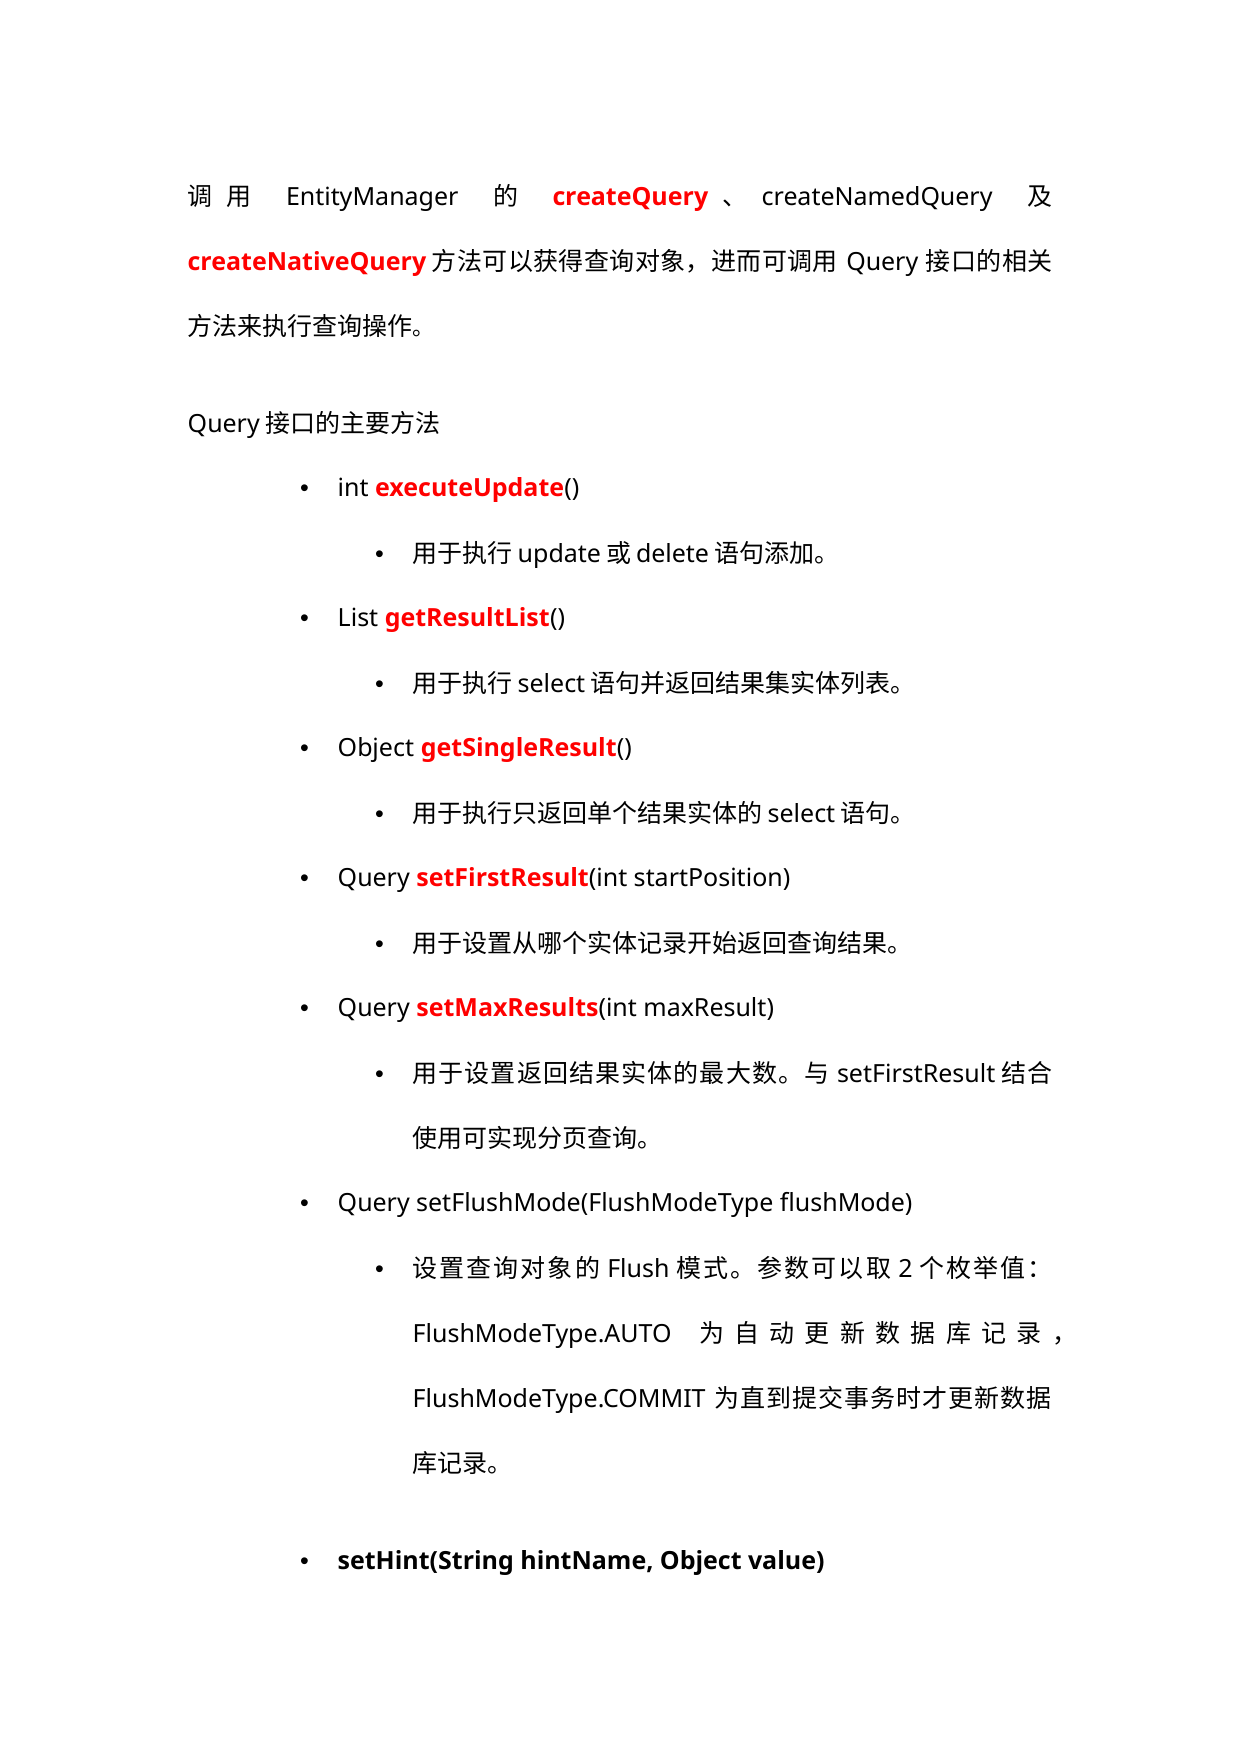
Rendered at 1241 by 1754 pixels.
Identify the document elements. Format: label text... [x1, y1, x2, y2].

list int executeUpdate() [300, 454, 1053, 519]
list Object getSingleResult() [300, 714, 1053, 779]
list 用于设置从哪个实体记录开始返回查询结果。 [375, 909, 1053, 974]
list Query setFlushMode(FlushModeType flushMode) [300, 1169, 1053, 1234]
list Query setFirstResult(int startPosition) [300, 844, 1053, 909]
list 用于执行select语句并返回结果集实体列表。 [375, 649, 1053, 714]
list List getResultList() [300, 584, 1053, 649]
list Query setMaxResults(int maxResult) [300, 974, 1053, 1039]
list 用于设置返回结果实体的最大数。与setFirstResult结合使用可实现分页查询。 [375, 1039, 1053, 1169]
text 调用 EntityManager 的 createQuery、createNamedQuery 及 createNativeQuery方法可以获得查询对象，进而可调用 Query 接口的相关方法来执行查询操作。 [187, 162, 1053, 357]
text Query接口的主要方法 [187, 389, 1053, 454]
list 用于执行update或delete语句添加。 [375, 519, 1053, 584]
list setHint(String hintName, Object value) [300, 1527, 1053, 1592]
list 设置查询对象的Flush模式。参数可以取2个枚举值：FlushModeType.AUTO 为自动更新数据库记录，FlushModeType.COMMIT 为直到提交事务时才更新数据库记录。 [375, 1234, 1053, 1494]
list 用于执行只返回单个结果实体的select语句。 [375, 779, 1053, 844]
